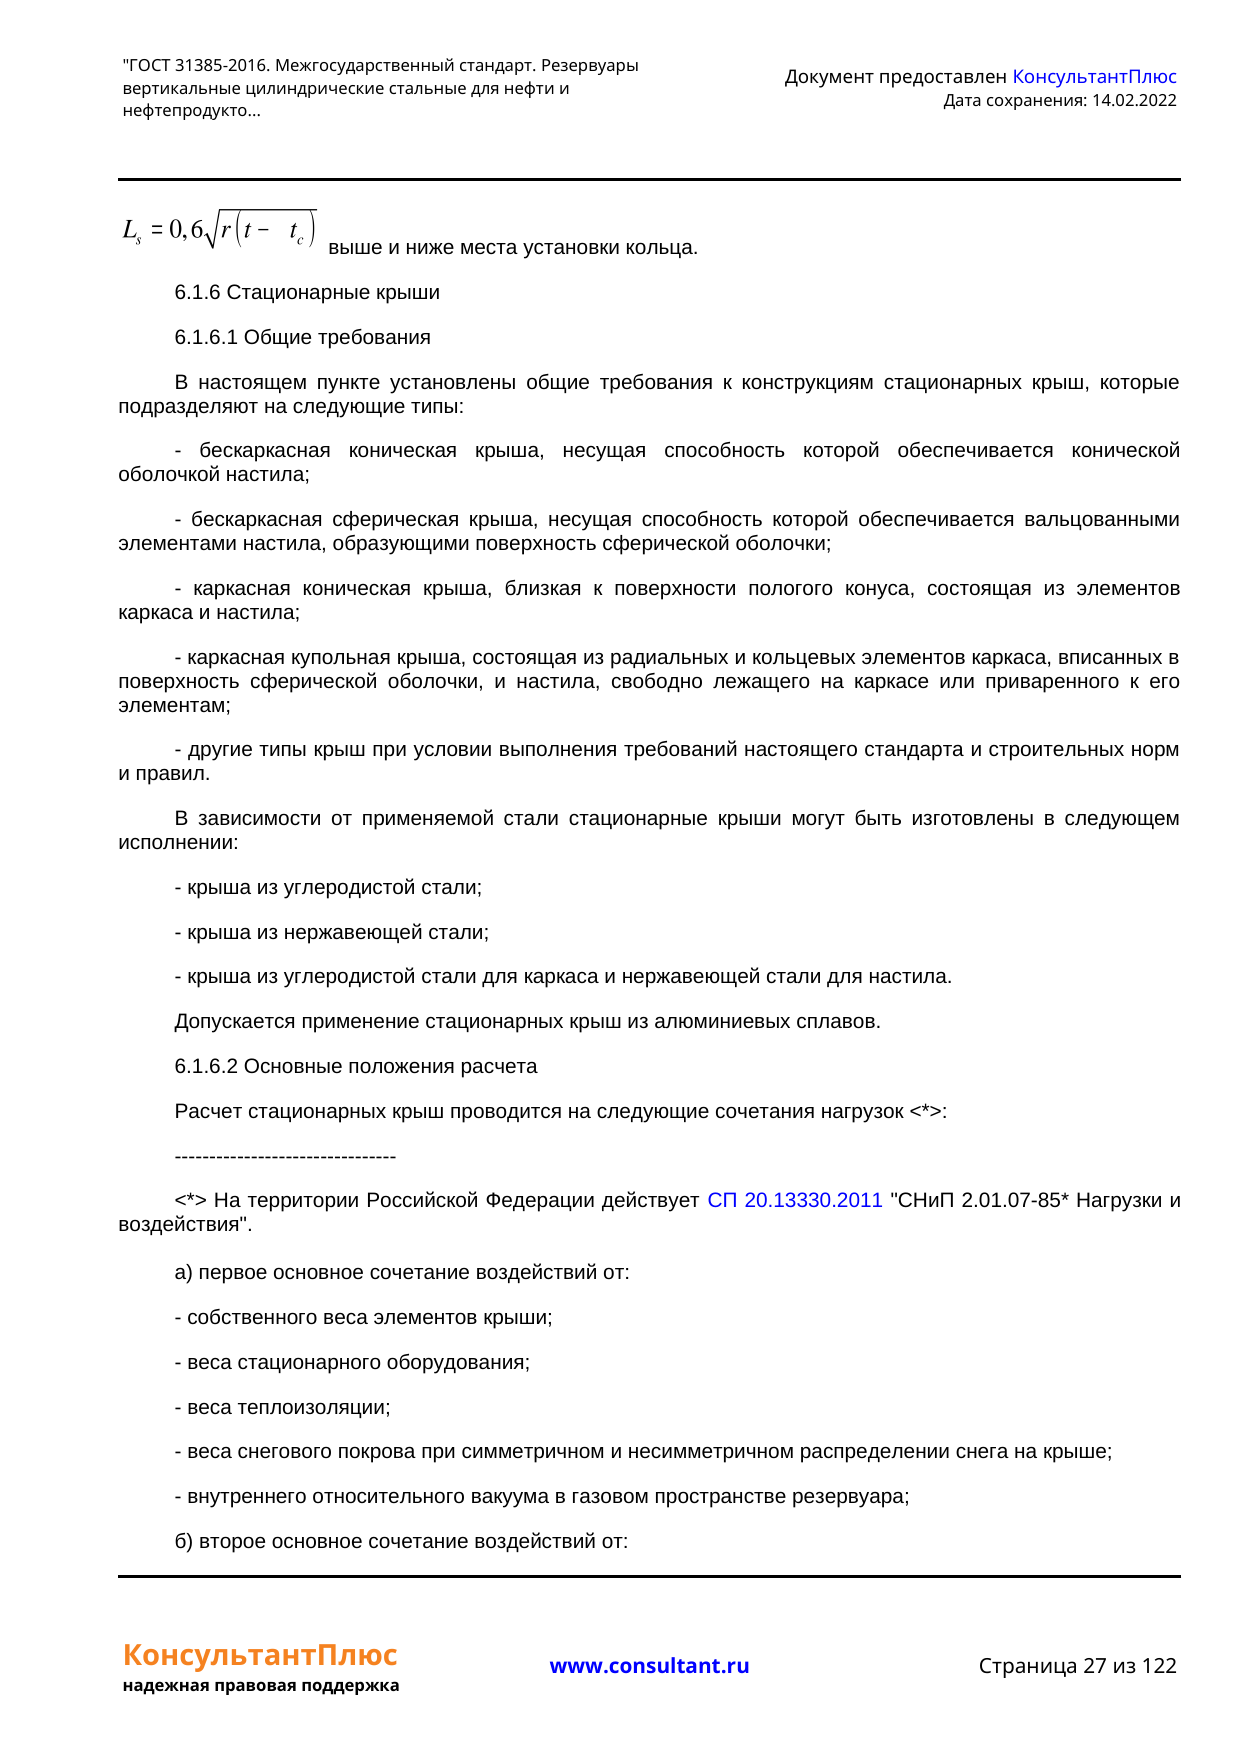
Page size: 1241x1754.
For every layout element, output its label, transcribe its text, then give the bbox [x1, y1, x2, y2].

text В настоящем пункте установлены общие требования к конструкциям стационарных крыш, которые подразделяют на следующие типы: [118, 369, 1181, 417]
text 6.1.6.1 Общие требования [118, 325, 1181, 349]
text - каркасная купольная крыша, состоящая из радиальных и кольцевых элементов каркаса, вписанных в поверхность сферической оболочки, и настила, свободно лежащего на каркасе или приваренного к его элементам; [118, 644, 1181, 716]
text - крыша из углеродистой стали; [118, 875, 1181, 899]
text - другие типы крыш при условии выполнения требований настоящего стандарта и строительных норм и правил. [118, 737, 1181, 785]
text - бескаркасная коническая крыша, несущая способность которой обеспечивается конической оболочкой настила; [118, 438, 1181, 486]
text - веса стационарного оборудования; [118, 1350, 1181, 1374]
text Допускается применение стационарных крыш из алюминиевых сплавов. [118, 1009, 1181, 1033]
text Расчет стационарных крыш проводится на следующие сочетания нагрузок <*>: [118, 1099, 1181, 1123]
text б) второе основное сочетание воздействий от: [118, 1529, 1181, 1553]
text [118, 205, 1181, 259]
text В зависимости от применяемой стали стационарные крыши могут быть изготовлены в следующем исполнении: [118, 806, 1181, 854]
text - крыша из углеродистой стали для каркаса и нержавеющей стали для настила. [118, 964, 1181, 988]
text - внутреннего относительного вакуума в газовом пространстве резервуара; [118, 1484, 1181, 1508]
text - собственного веса элементов крыши; [118, 1305, 1181, 1329]
text <*> На территории Российской Федерации действует СП 20.13330.2011 "СНиП 2.01.07-85* Нагрузки и воздействия". [118, 1188, 1181, 1236]
text а) первое основное сочетание воздействий от: [118, 1260, 1181, 1284]
text - веса снегового покрова при симметричном и несимметричном распределении снега на крыше; [118, 1439, 1181, 1463]
text - каркасная коническая крыша, близкая к поверхности пологого конуса, состоящая из элементов каркаса и настила; [118, 576, 1181, 624]
text 6.1.6 Стационарные крыши [118, 280, 1181, 304]
text - крыша из нержавеющей стали; [118, 919, 1181, 943]
text - веса теплоизоляции; [118, 1394, 1181, 1418]
text 6.1.6.2 Основные положения расчета [118, 1054, 1181, 1078]
text - бескаркасная сферическая крыша, несущая способность которой обеспечивается вальцованными элементами настила, образующими поверхность сферической оболочки; [118, 507, 1181, 555]
text -------------------------------- [118, 1143, 1181, 1167]
